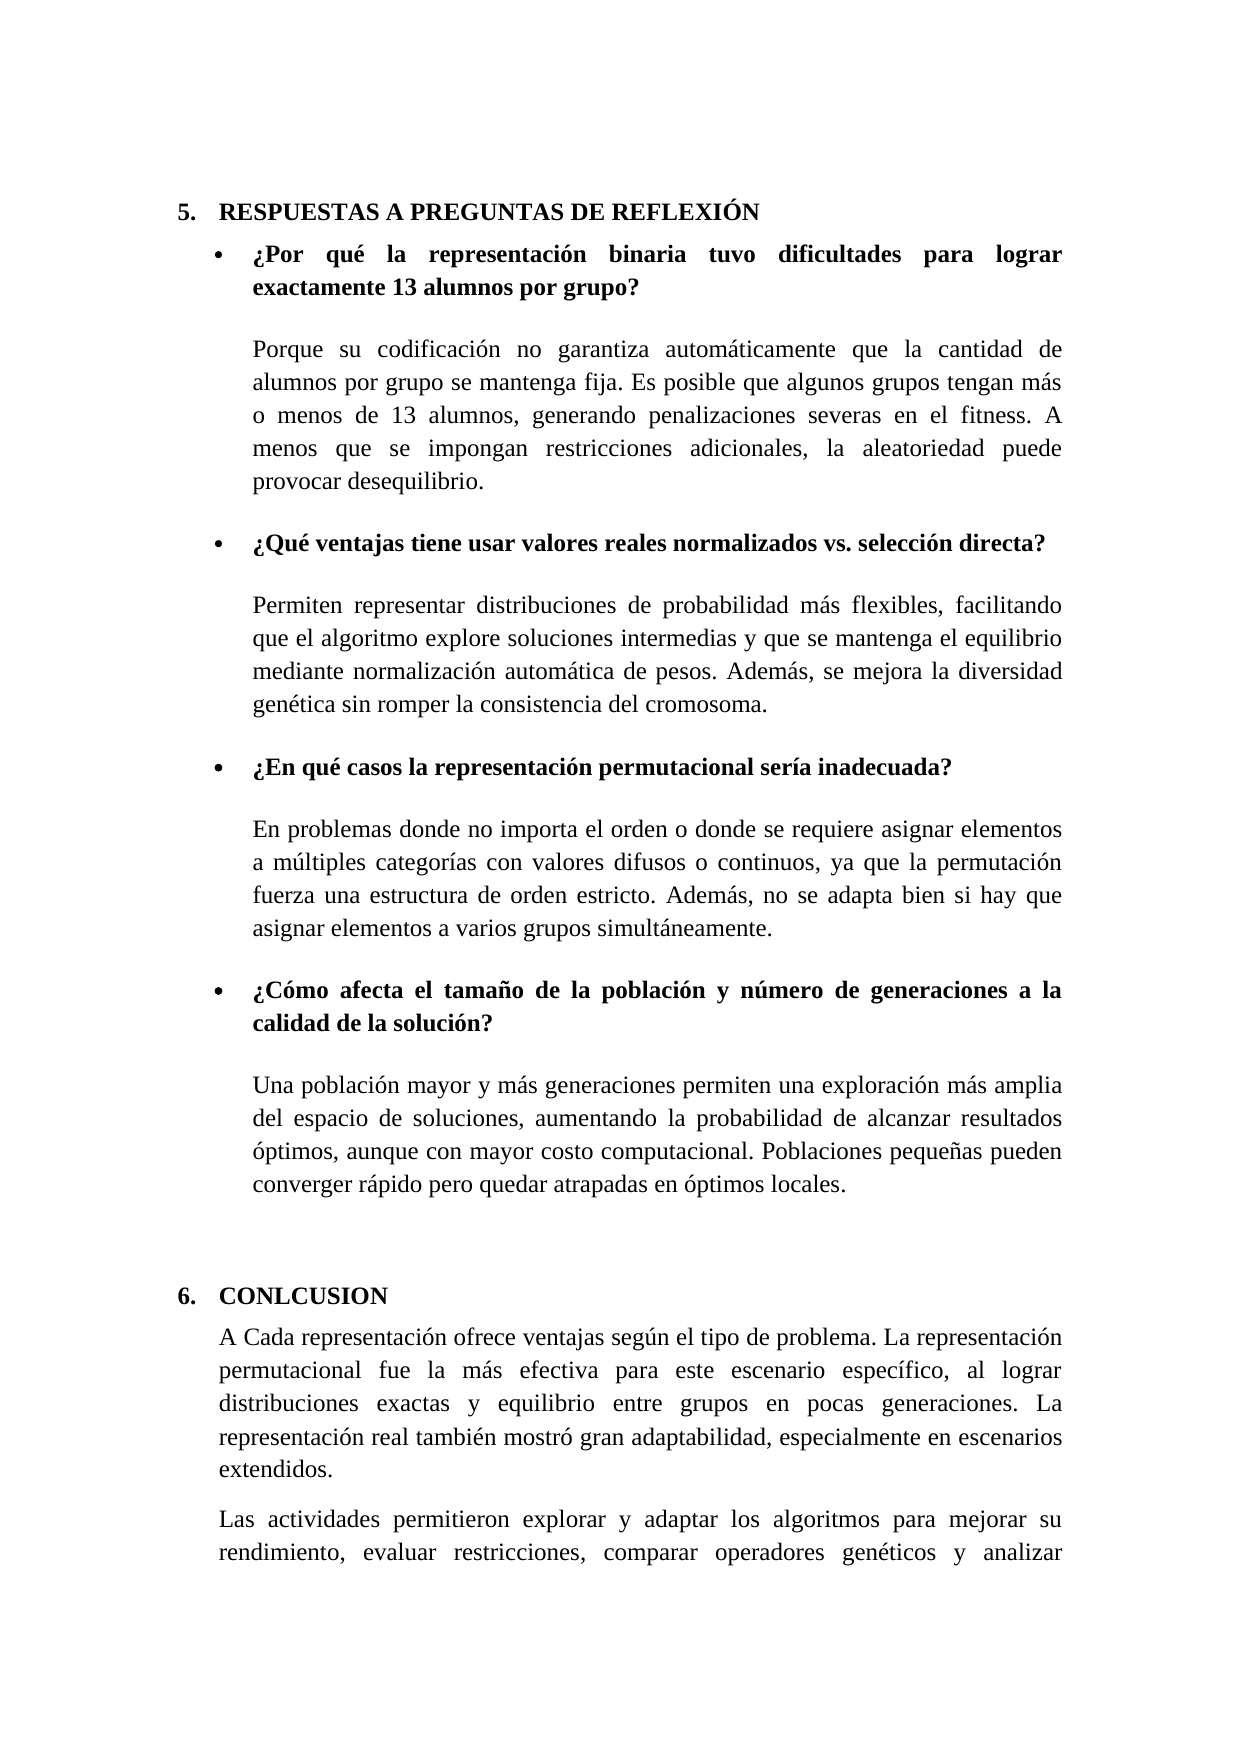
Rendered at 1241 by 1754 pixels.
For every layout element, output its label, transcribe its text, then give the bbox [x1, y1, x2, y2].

subtitle CONLCUSION [177, 1281, 1063, 1310]
subtitle RESPUESTAS A PREGUNTAS DE REFLEXIÓN [177, 197, 1063, 226]
text Permiten representar distribuciones de probabilidad más flexibles, facilitando que el algoritmo explore soluciones intermedias y que se mantenga el equilibrio mediante normalización automática de pesos. Además, se mejora la diversidad genética sin romper la consistencia del cromosoma. [252, 590, 1063, 718]
list ¿Por qué la representación binaria tuvo dificultades para lograr exactamente 13 alumnos por grupo? [215, 239, 1063, 300]
list ¿En qué casos la representación permutacional sería inadecuada? [215, 752, 1063, 780]
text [218, 1504, 1063, 1566]
list ¿Qué ventajas tiene usar valores reales normalizados vs. selección directa? [215, 528, 1063, 557]
text En problemas donde no importa el orden o donde se requiere asignar elementos a múltiples categorías con valores difusos o continuos, ya que la permutación fuerza una estructura de orden estricto. Además, no se adapta bien si hay que asignar elementos a varios grupos simultáneamente. [252, 814, 1063, 942]
text Una población mayor y más generaciones permiten una exploración más amplia del espacio de soluciones, aumentando la probabilidad de alcanzar resultados óptimos, aunque con mayor costo computacional. Poblaciones pequeñas pueden converger rápido pero quedar atrapadas en óptimos locales. [252, 1070, 1063, 1198]
list ¿Cómo afecta el tamaño de la población y número de generaciones a la calidad de la solución? [215, 975, 1063, 1037]
text A Cada representación ofrece ventajas según el tipo de problema. La representación permutacional fue la más efectiva para este escenario específico, al lograr distribuciones exactas y equilibrio entre grupos en pocas generaciones. La representación real también mostró gran adaptabilidad, especialmente en escenarios extendidos. [218, 1322, 1063, 1483]
text Porque su codificación no garantiza automáticamente que la cantidad de alumnos por grupo se mantenga fija. Es posible que algunos grupos tengan más o menos de 13 alumnos, generando penalizaciones severas en el fitness. A menos que se impongan restricciones adicionales, la aleatoriedad puede provocar desequilibrio. [252, 334, 1063, 495]
